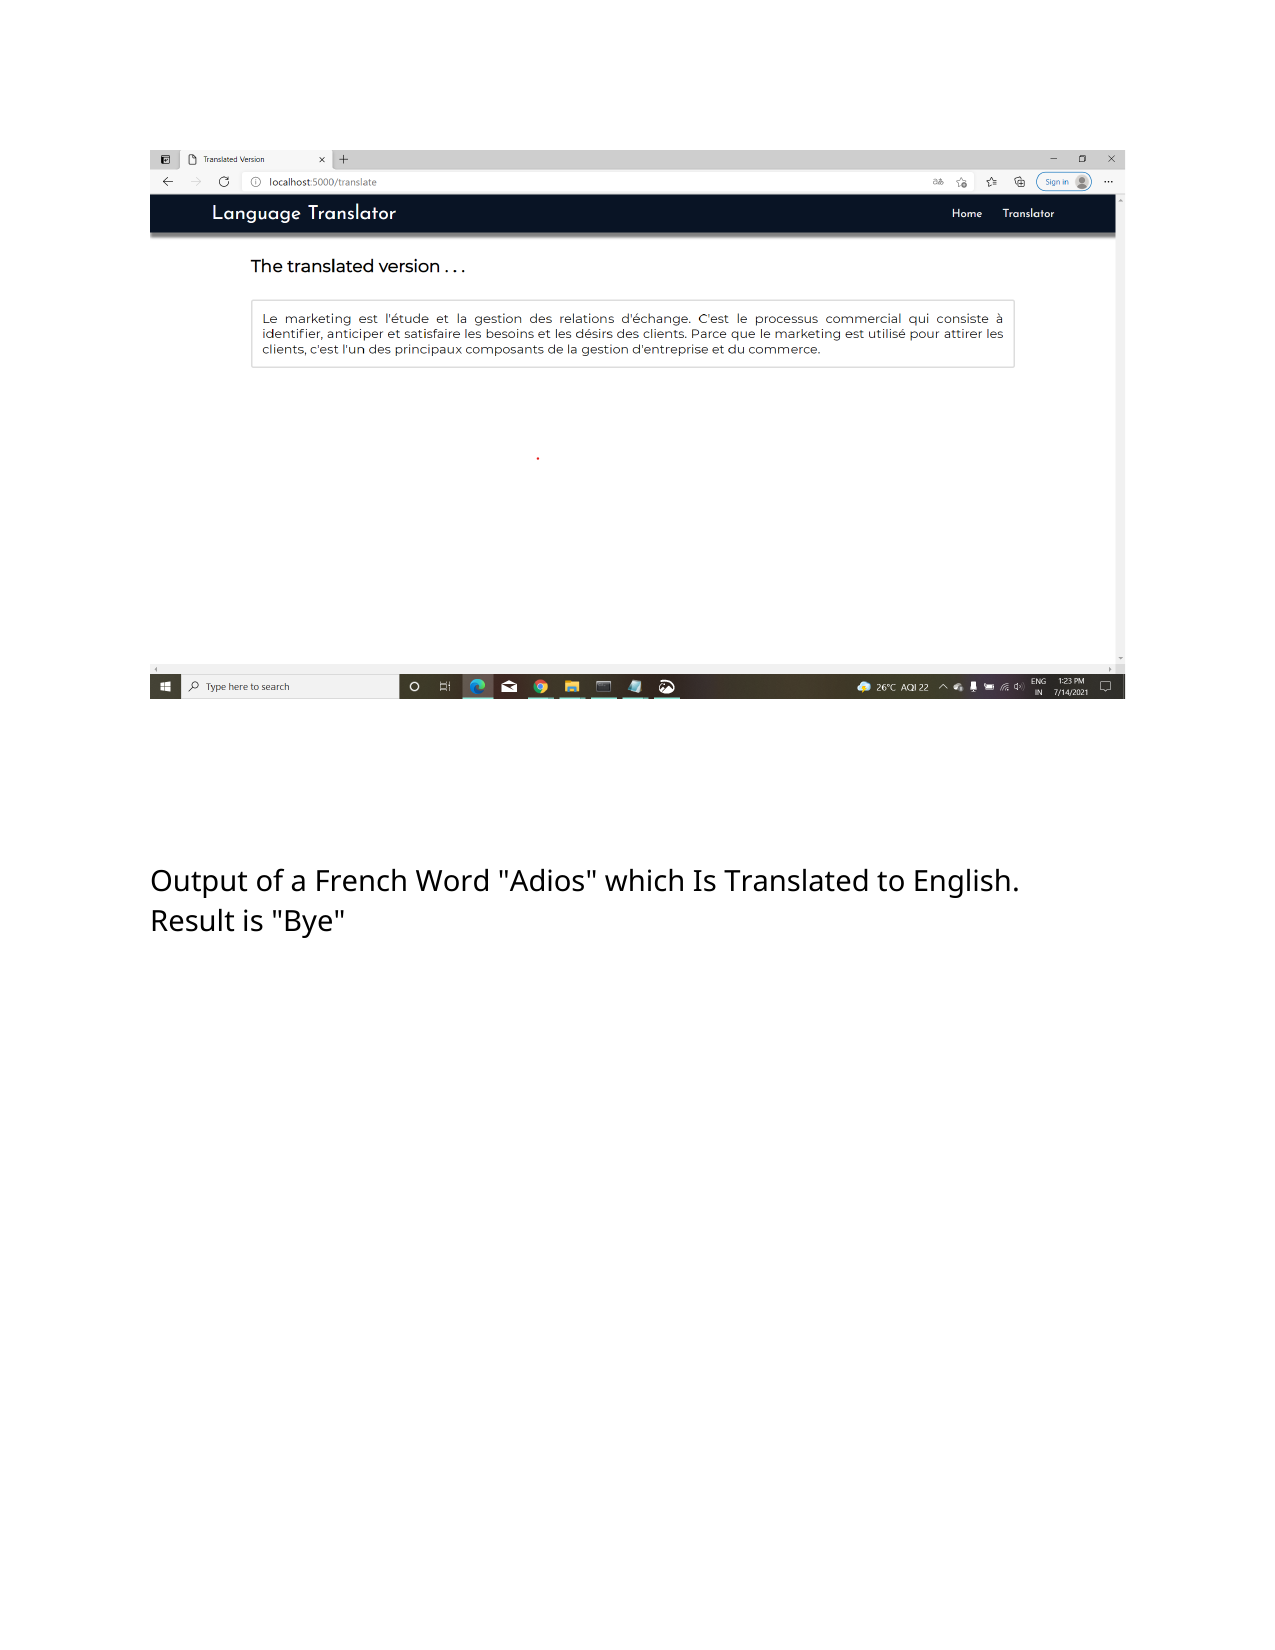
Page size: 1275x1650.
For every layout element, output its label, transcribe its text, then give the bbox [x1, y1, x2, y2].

picture [150, 150, 1125, 699]
text Result is "Bye" [150, 900, 1125, 939]
text Output of a French Word "Adios" which Is Translated to English. [150, 860, 1125, 900]
